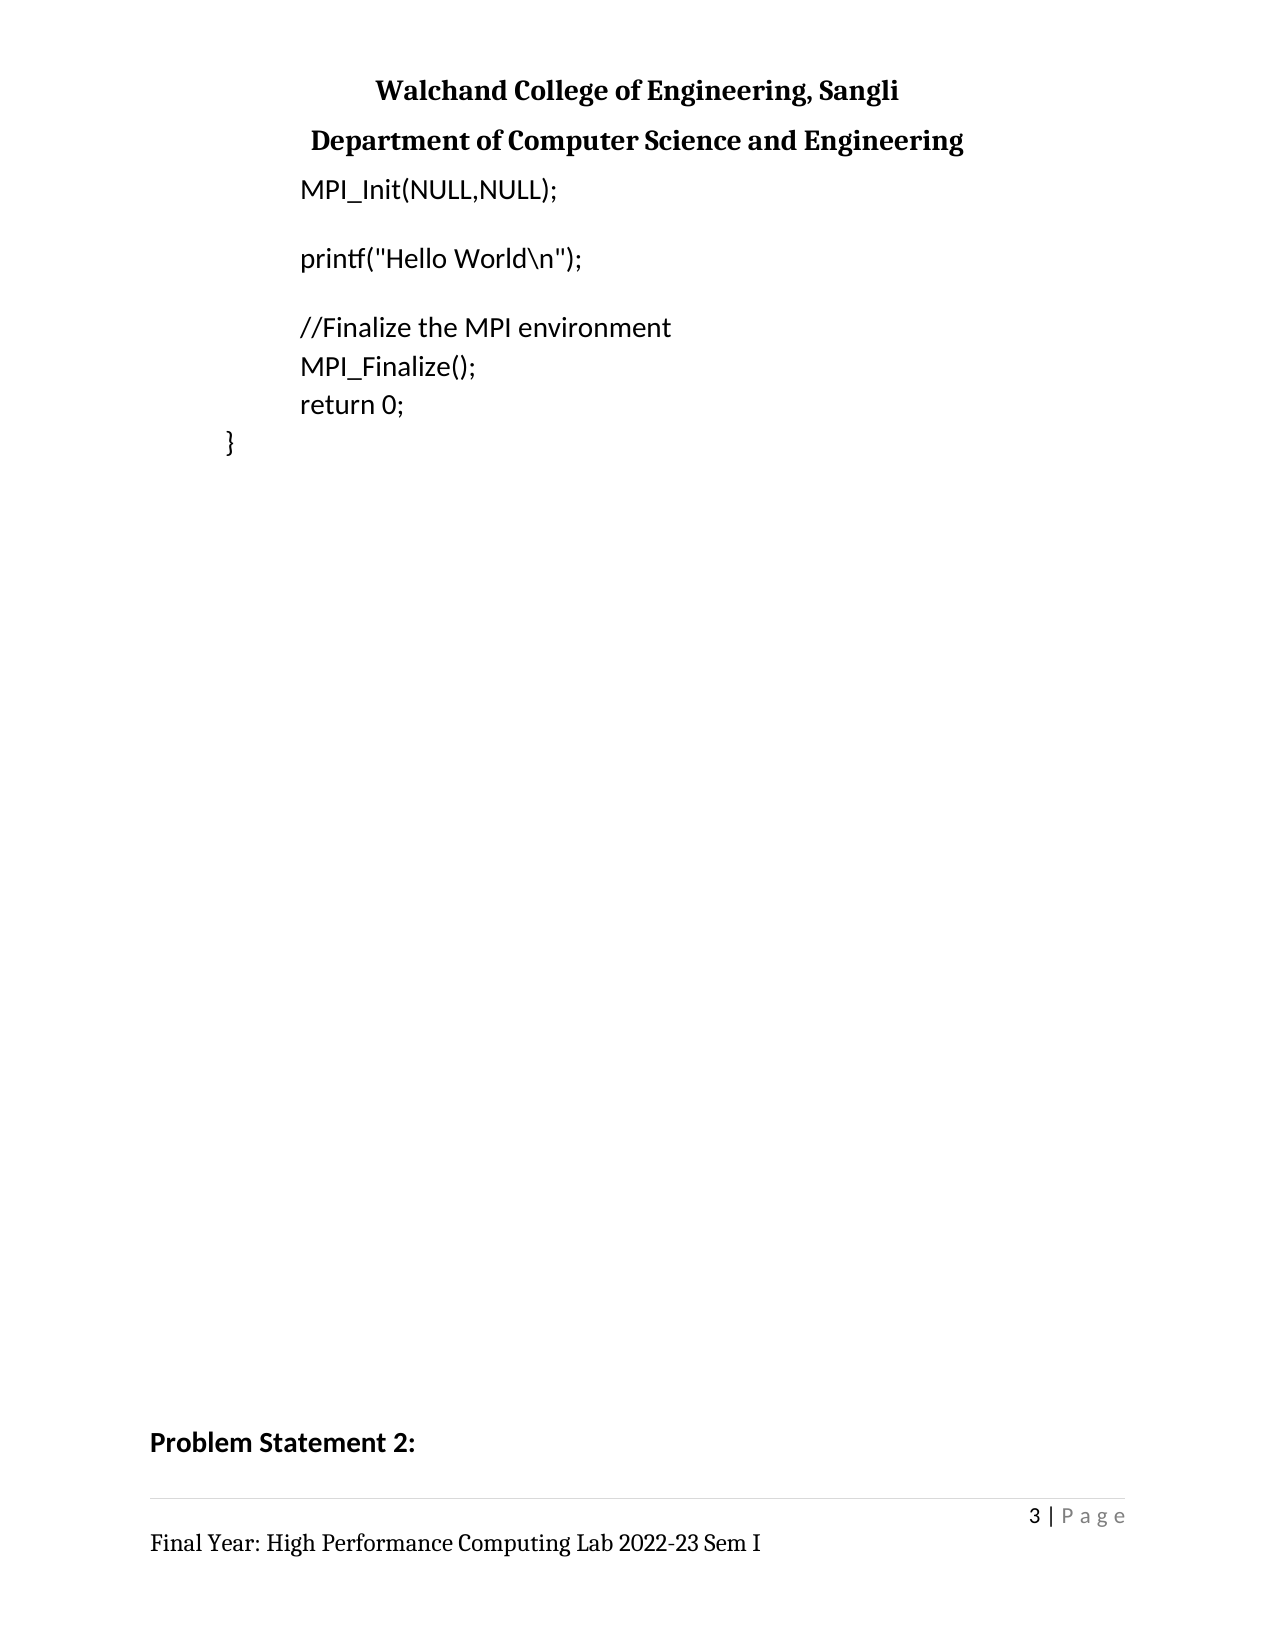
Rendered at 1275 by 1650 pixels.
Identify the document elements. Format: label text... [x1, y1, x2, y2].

text } [225, 424, 1125, 460]
text return 0; [225, 386, 1125, 422]
text printf("Hello World\n"); [225, 240, 1125, 276]
text MPI_Finalize(); [225, 348, 1125, 383]
text //Finalize the MPI environment [225, 309, 1125, 345]
text Problem Statement 2: [150, 1424, 1125, 1459]
text MPI_Init(NULL,NULL); [225, 171, 1125, 206]
